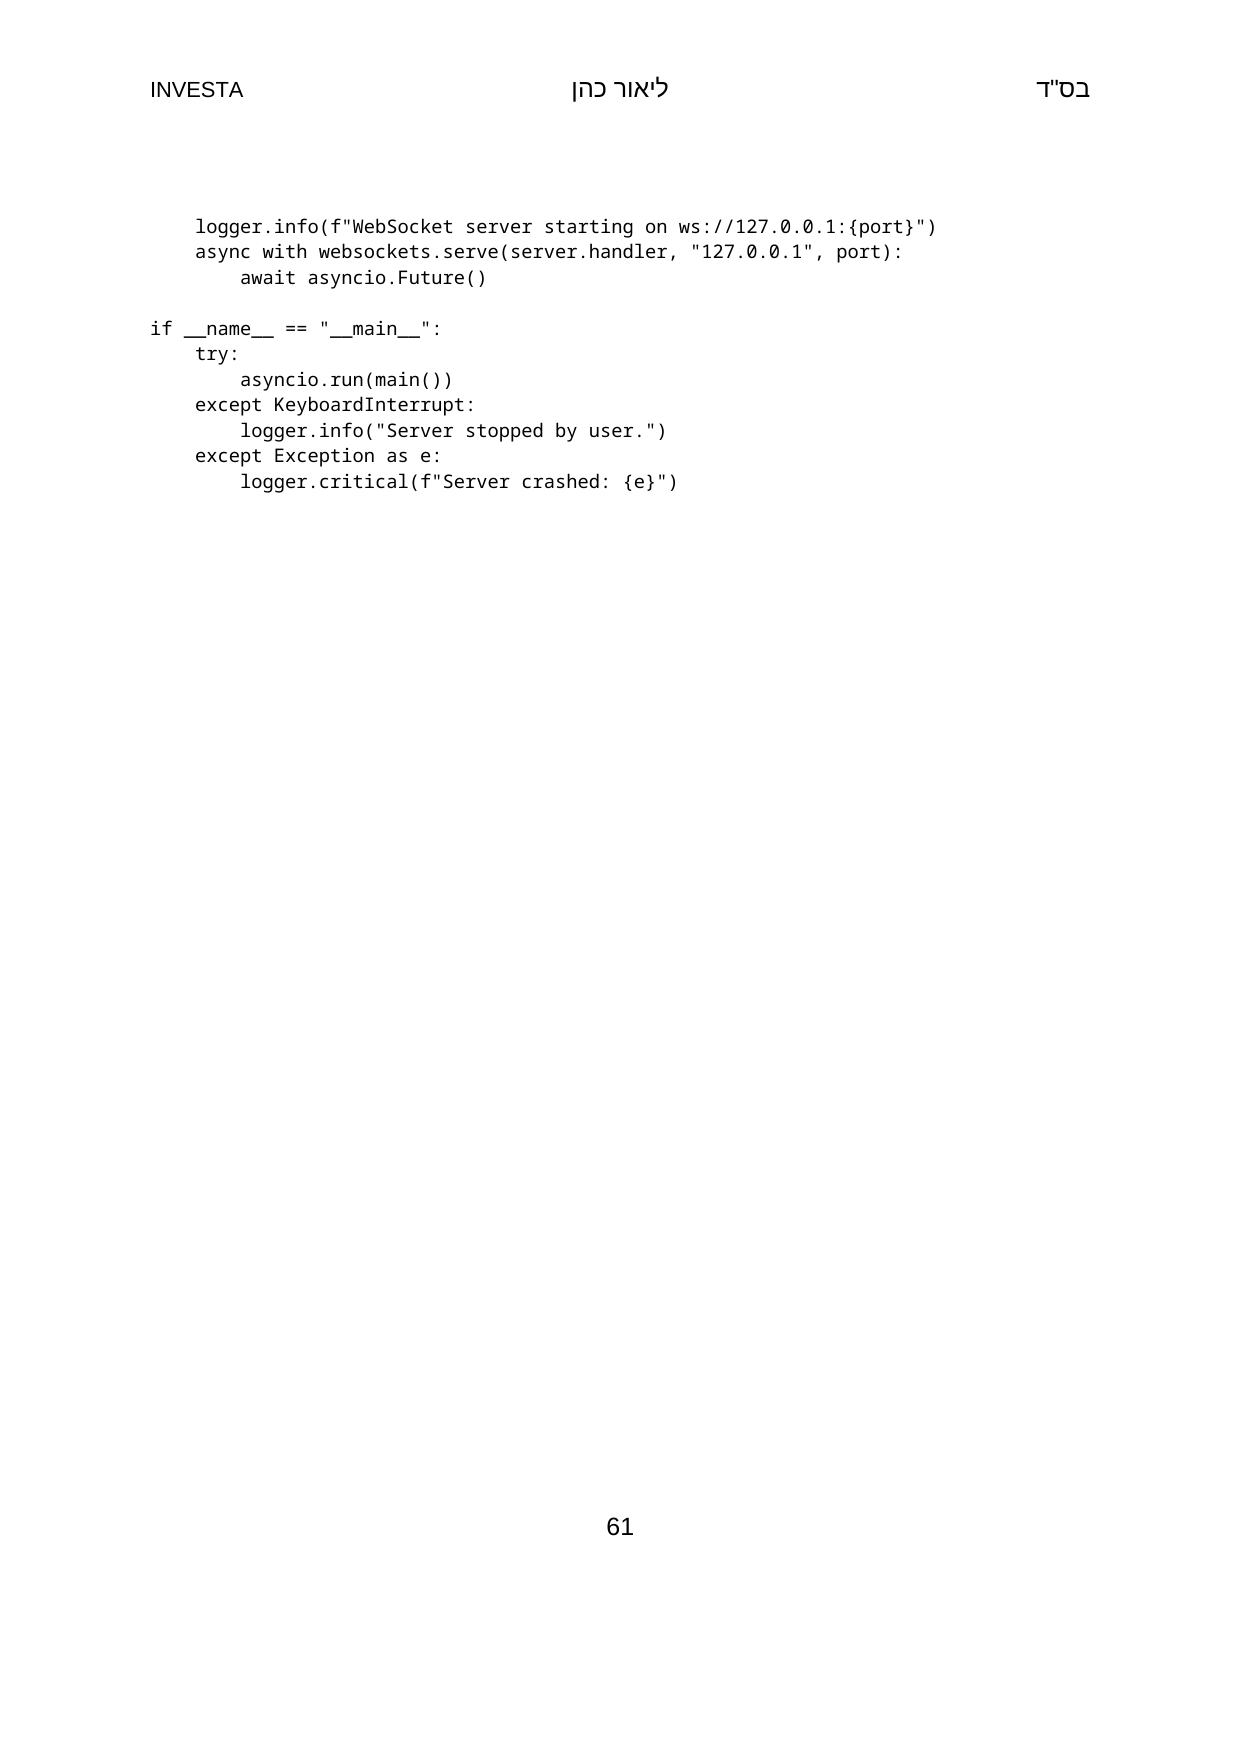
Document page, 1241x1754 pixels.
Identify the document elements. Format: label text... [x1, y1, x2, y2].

text asyncio.run(main()) [150, 366, 1090, 392]
text async with websockets.serve(server.handler, "127.0.0.1", port): [150, 239, 1090, 264]
text logger.critical(f"Server crashed: {e}") [150, 468, 1090, 494]
text await asyncio.Future() [150, 264, 1090, 290]
text except Exception as e: [150, 443, 1090, 468]
text logger.info(f"WebSocket server starting on ws://127.0.0.1:{port}") [150, 213, 1090, 239]
text if __name__ == "__main__": [150, 315, 1090, 341]
text except KeyboardInterrupt: [150, 392, 1090, 417]
text logger.info("Server stopped by user.") [150, 417, 1090, 443]
text try: [150, 341, 1090, 366]
